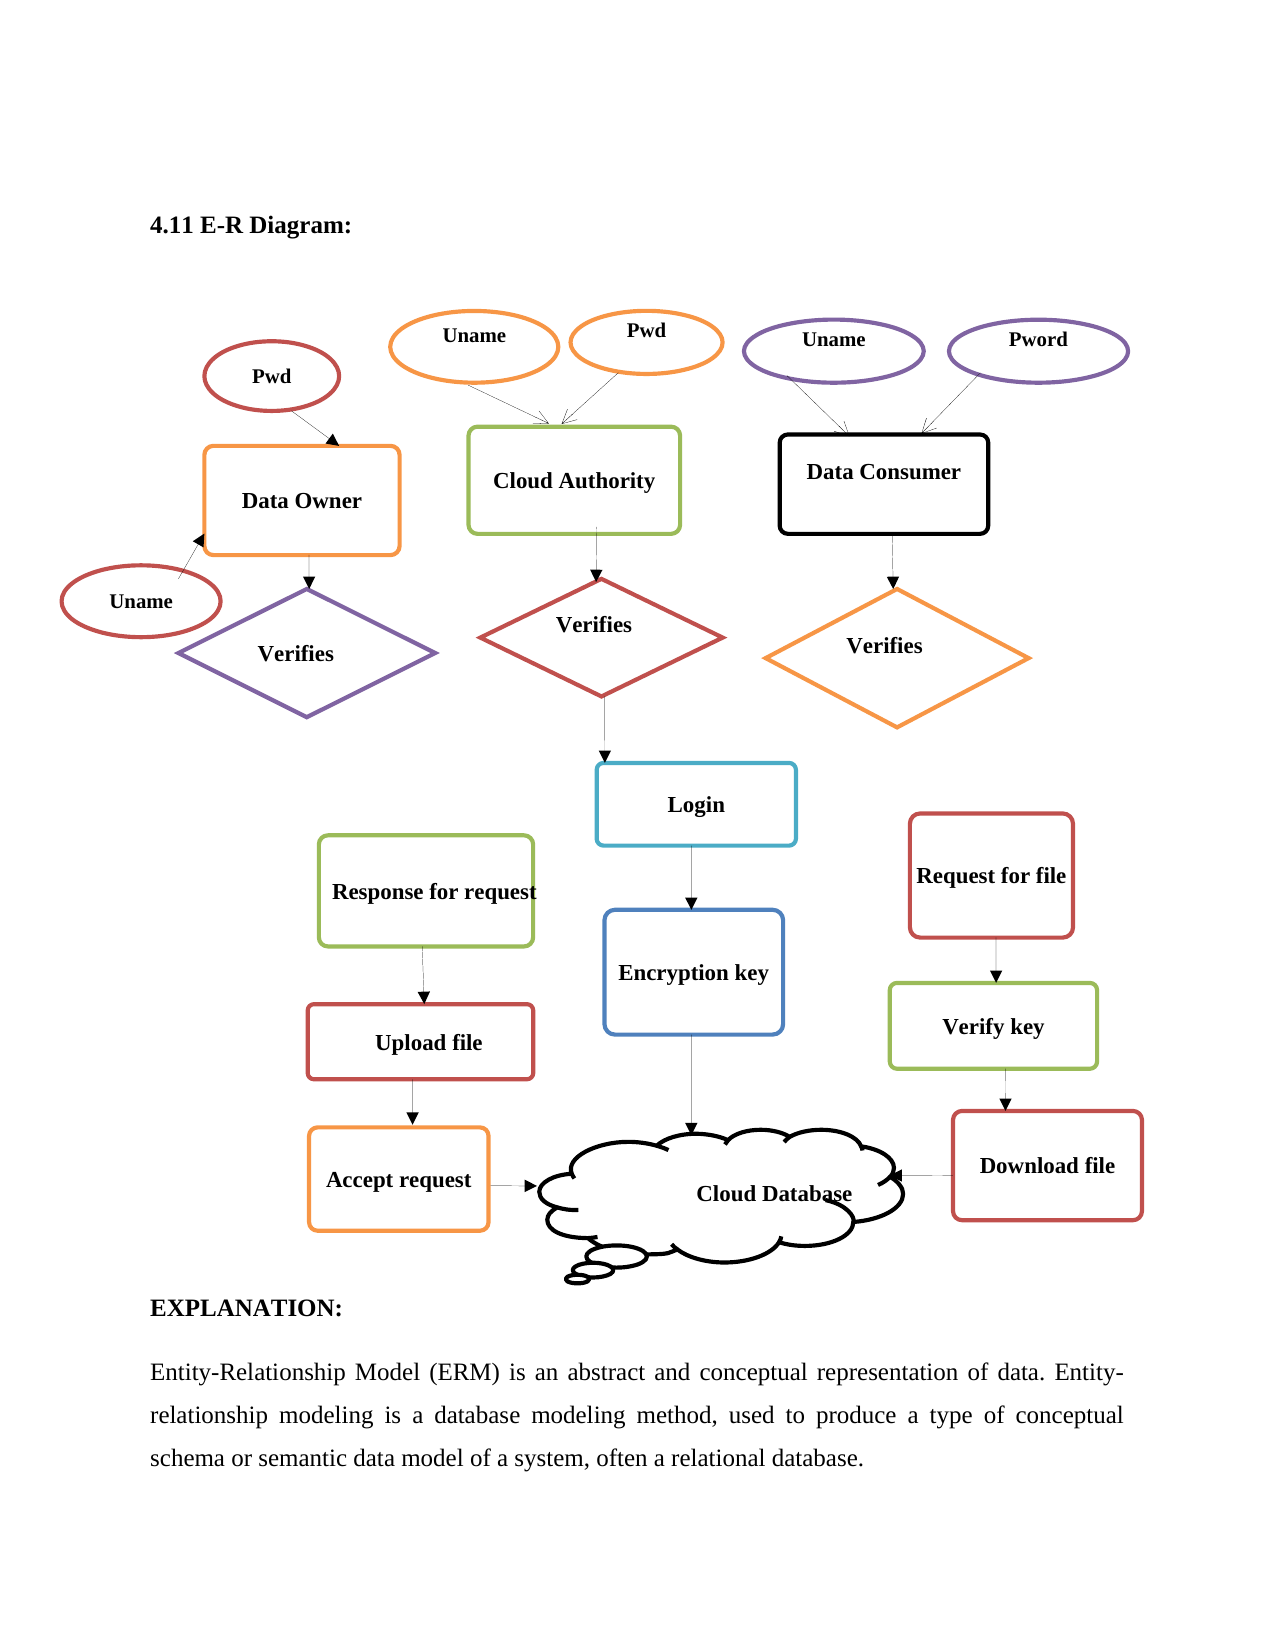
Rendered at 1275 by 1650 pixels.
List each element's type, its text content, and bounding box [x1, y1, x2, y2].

text EXPLANATION: [150, 1293, 1125, 1322]
text 4.11 E-R Diagram: [150, 210, 1125, 239]
text Entity-Relationship Model (ERM) is an abstract and conceptual representation of data. Entity-relationship modeling is a database modeling method, used to produce a type of conceptual schema or semantic data model of a system, often a relational database. [150, 1357, 1125, 1472]
